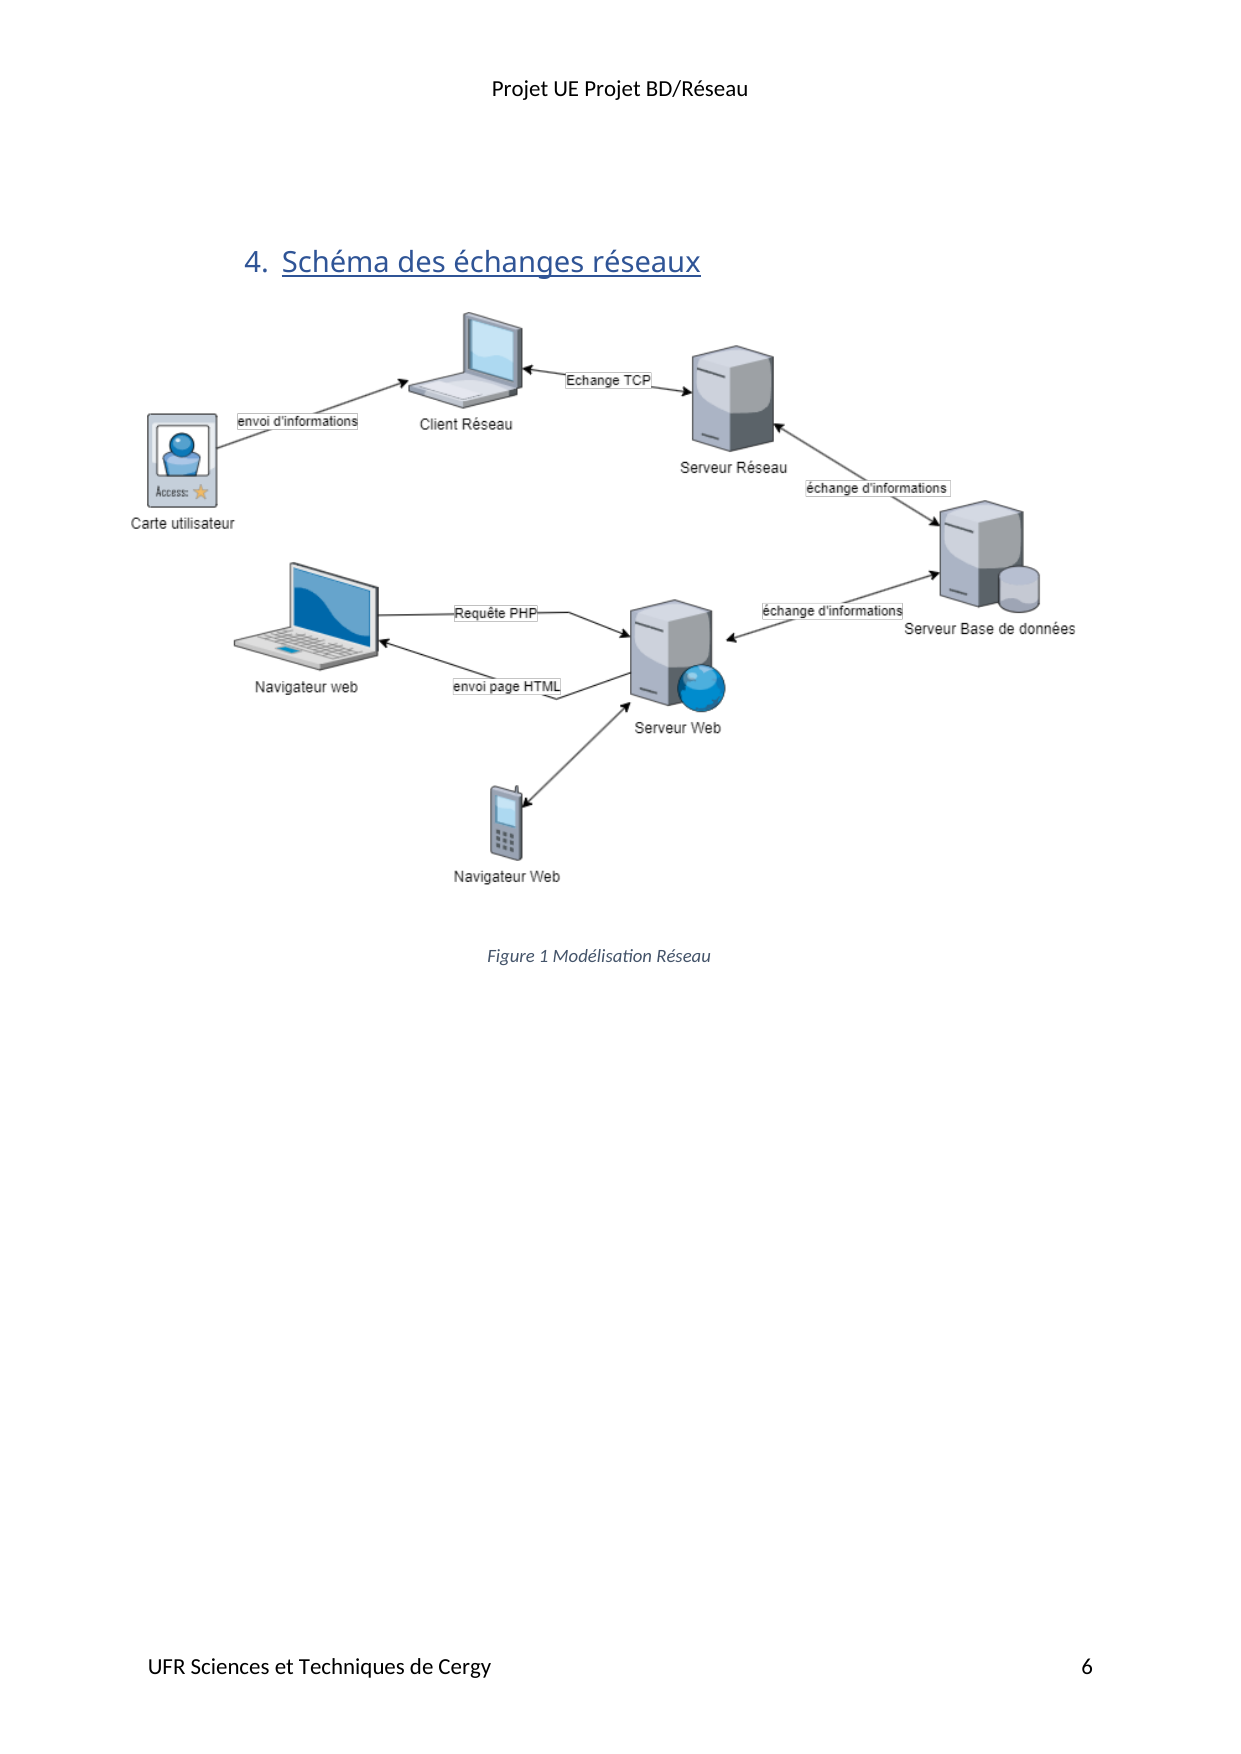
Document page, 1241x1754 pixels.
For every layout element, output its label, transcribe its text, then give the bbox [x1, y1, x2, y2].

picture [130, 312, 1076, 887]
subtitle Schéma des échanges réseaux [244, 242, 1093, 281]
